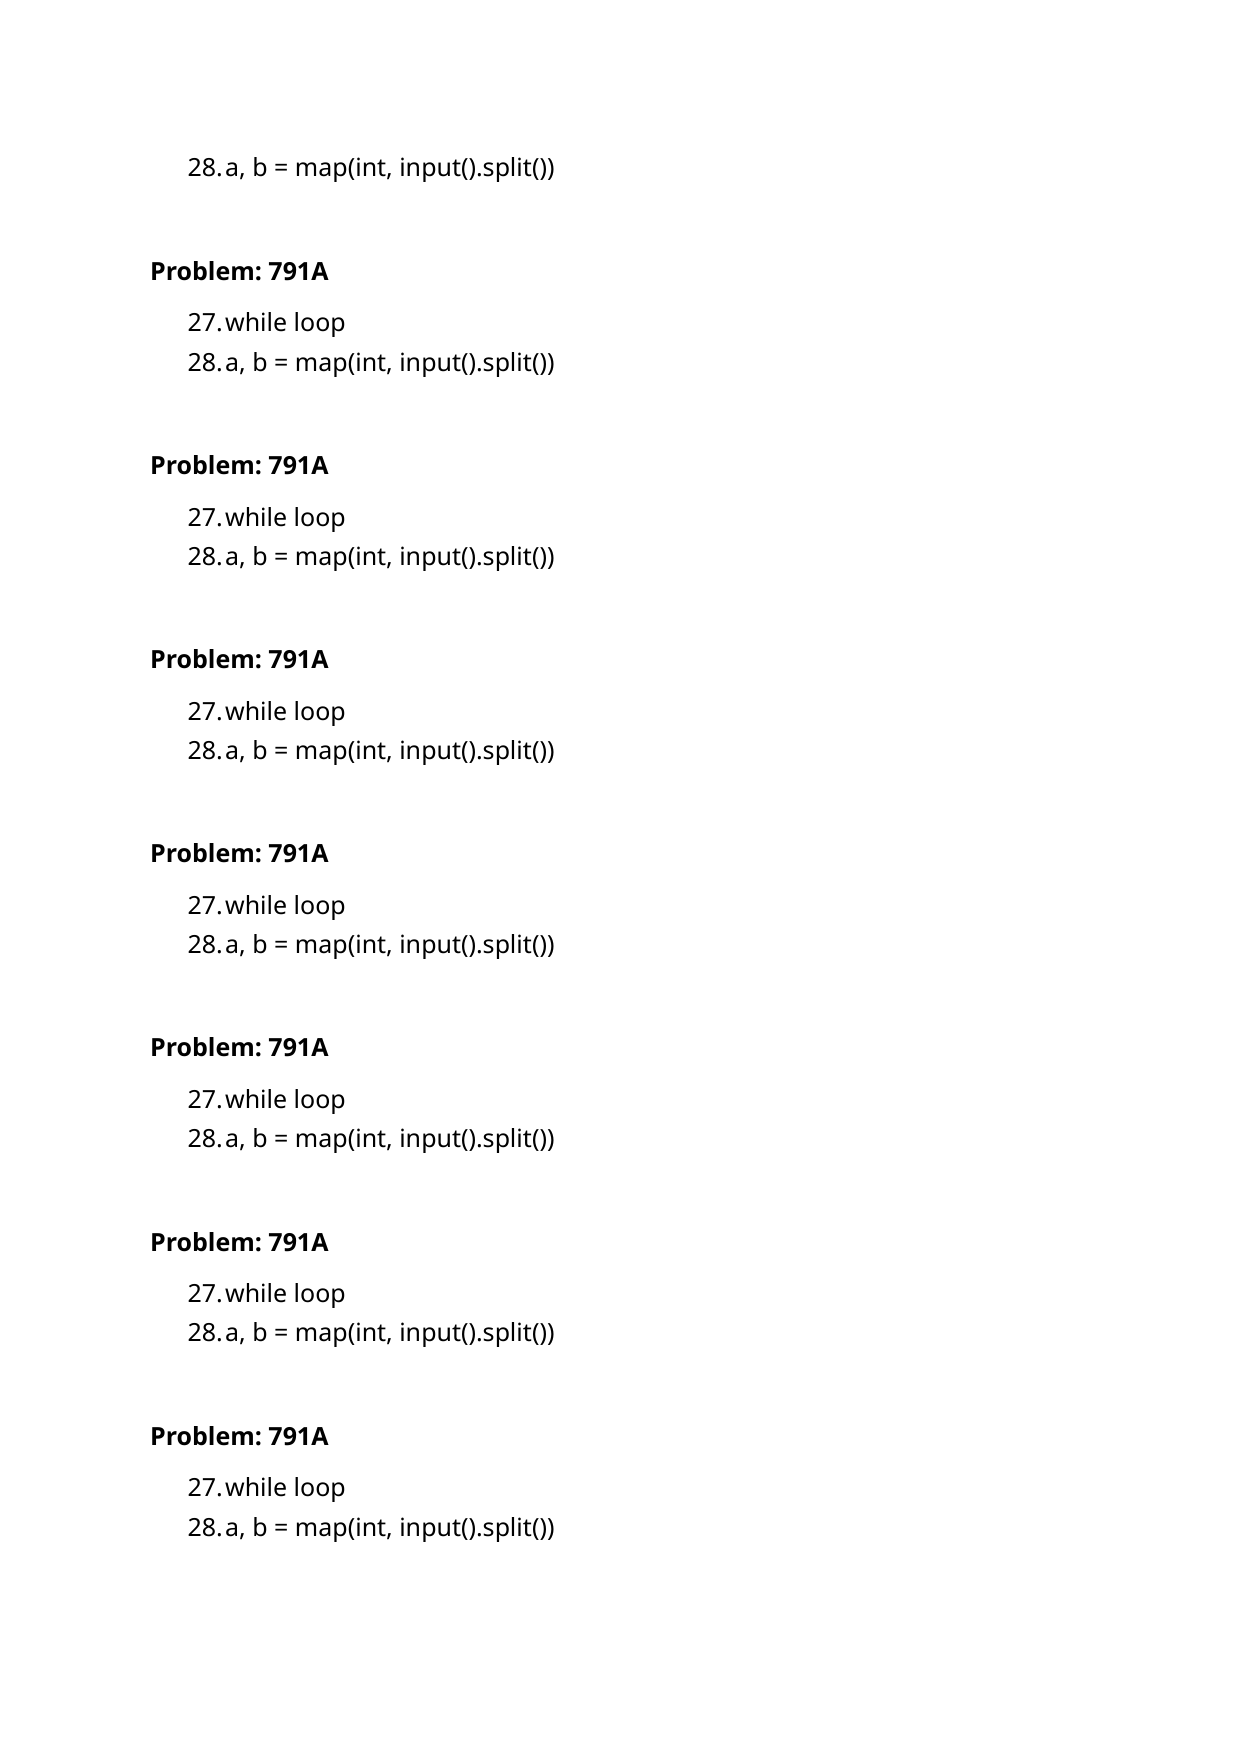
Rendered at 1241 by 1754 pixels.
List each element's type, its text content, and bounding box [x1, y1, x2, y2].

list a, b = map(int, input().split()) [187, 538, 1090, 572]
list while loop [187, 887, 1090, 922]
list while loop [187, 693, 1090, 727]
list while loop [187, 305, 1090, 339]
list a, b = map(int, input().split()) [187, 732, 1090, 767]
text Problem: 791A [150, 1418, 1090, 1452]
text Problem: 791A [150, 1224, 1090, 1258]
text Problem: 791A [150, 1030, 1090, 1064]
text Problem: 791A [150, 253, 1090, 287]
text Problem: 791A [150, 836, 1090, 870]
list while loop [187, 1470, 1090, 1504]
text Problem: 791A [150, 642, 1090, 676]
list a, b = map(int, input().split()) [187, 344, 1090, 378]
list a, b = map(int, input().split()) [187, 1315, 1090, 1349]
list a, b = map(int, input().split()) [187, 927, 1090, 961]
list while loop [187, 499, 1090, 533]
list a, b = map(int, input().split()) [187, 150, 1090, 184]
list while loop [187, 1082, 1090, 1116]
list a, b = map(int, input().split()) [187, 1121, 1090, 1155]
list a, b = map(int, input().split()) [187, 1509, 1090, 1543]
list while loop [187, 1276, 1090, 1310]
text Problem: 791A [150, 447, 1090, 482]
